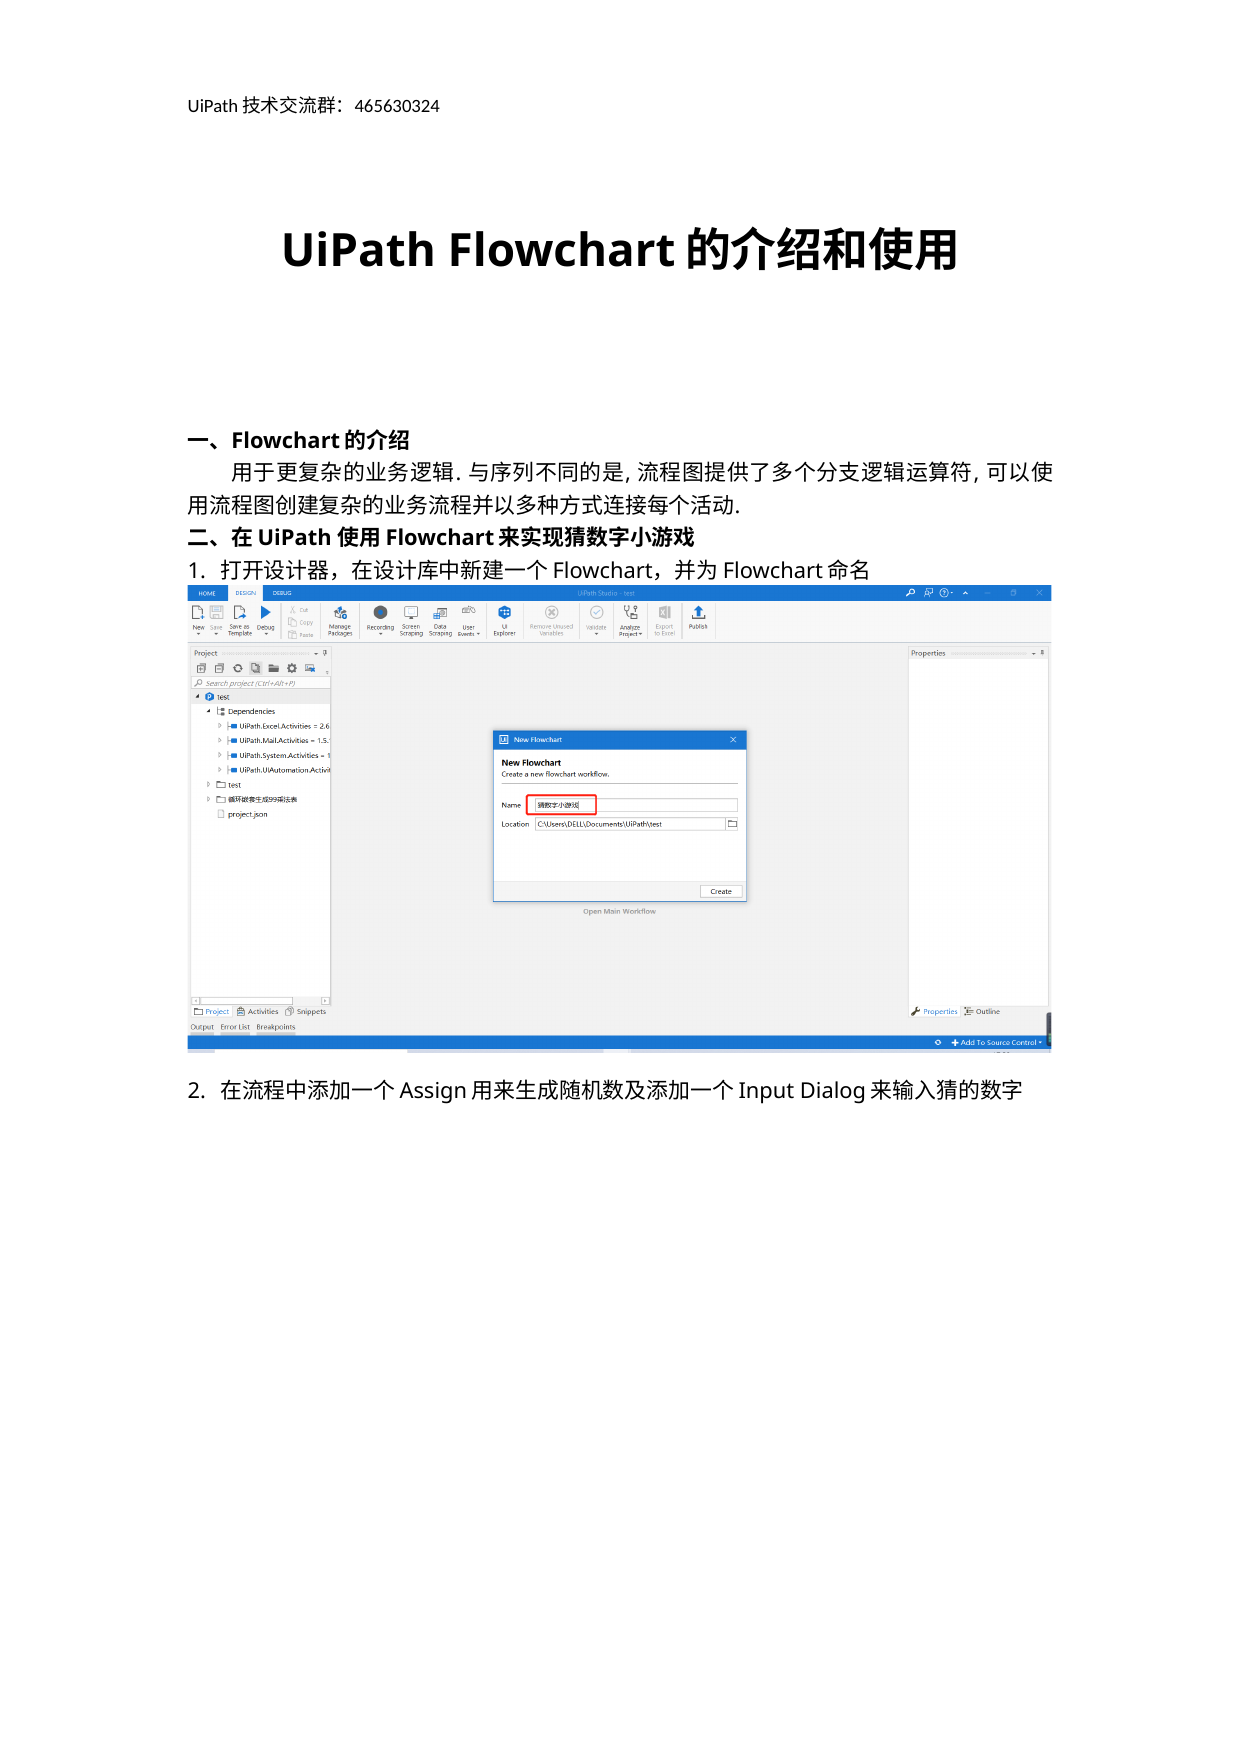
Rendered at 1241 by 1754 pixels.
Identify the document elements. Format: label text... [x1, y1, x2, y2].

list Flowchart的介绍 [187, 422, 1053, 455]
subtitle UiPath Flowchart的介绍和使用 [187, 197, 1053, 295]
list 打开设计器，在设计库中新建一个Flowchart，并为Flowchart命名 [187, 552, 1053, 585]
list 在UiPath 使用Flowchart来实现猜数字小游戏 [187, 520, 1053, 552]
picture [187, 585, 1052, 1053]
list 在流程中添加一个Assign用来生成随机数及添加一个Input Dialog来输入猜的数字 [187, 1072, 1053, 1105]
list 用于更复杂的业务逻辑. 与序列不同的是, 流程图提供了多个分支逻辑运算符, 可以使用流程图创建复杂的业务流程并以多种方式连接每个活动. [187, 455, 1053, 520]
